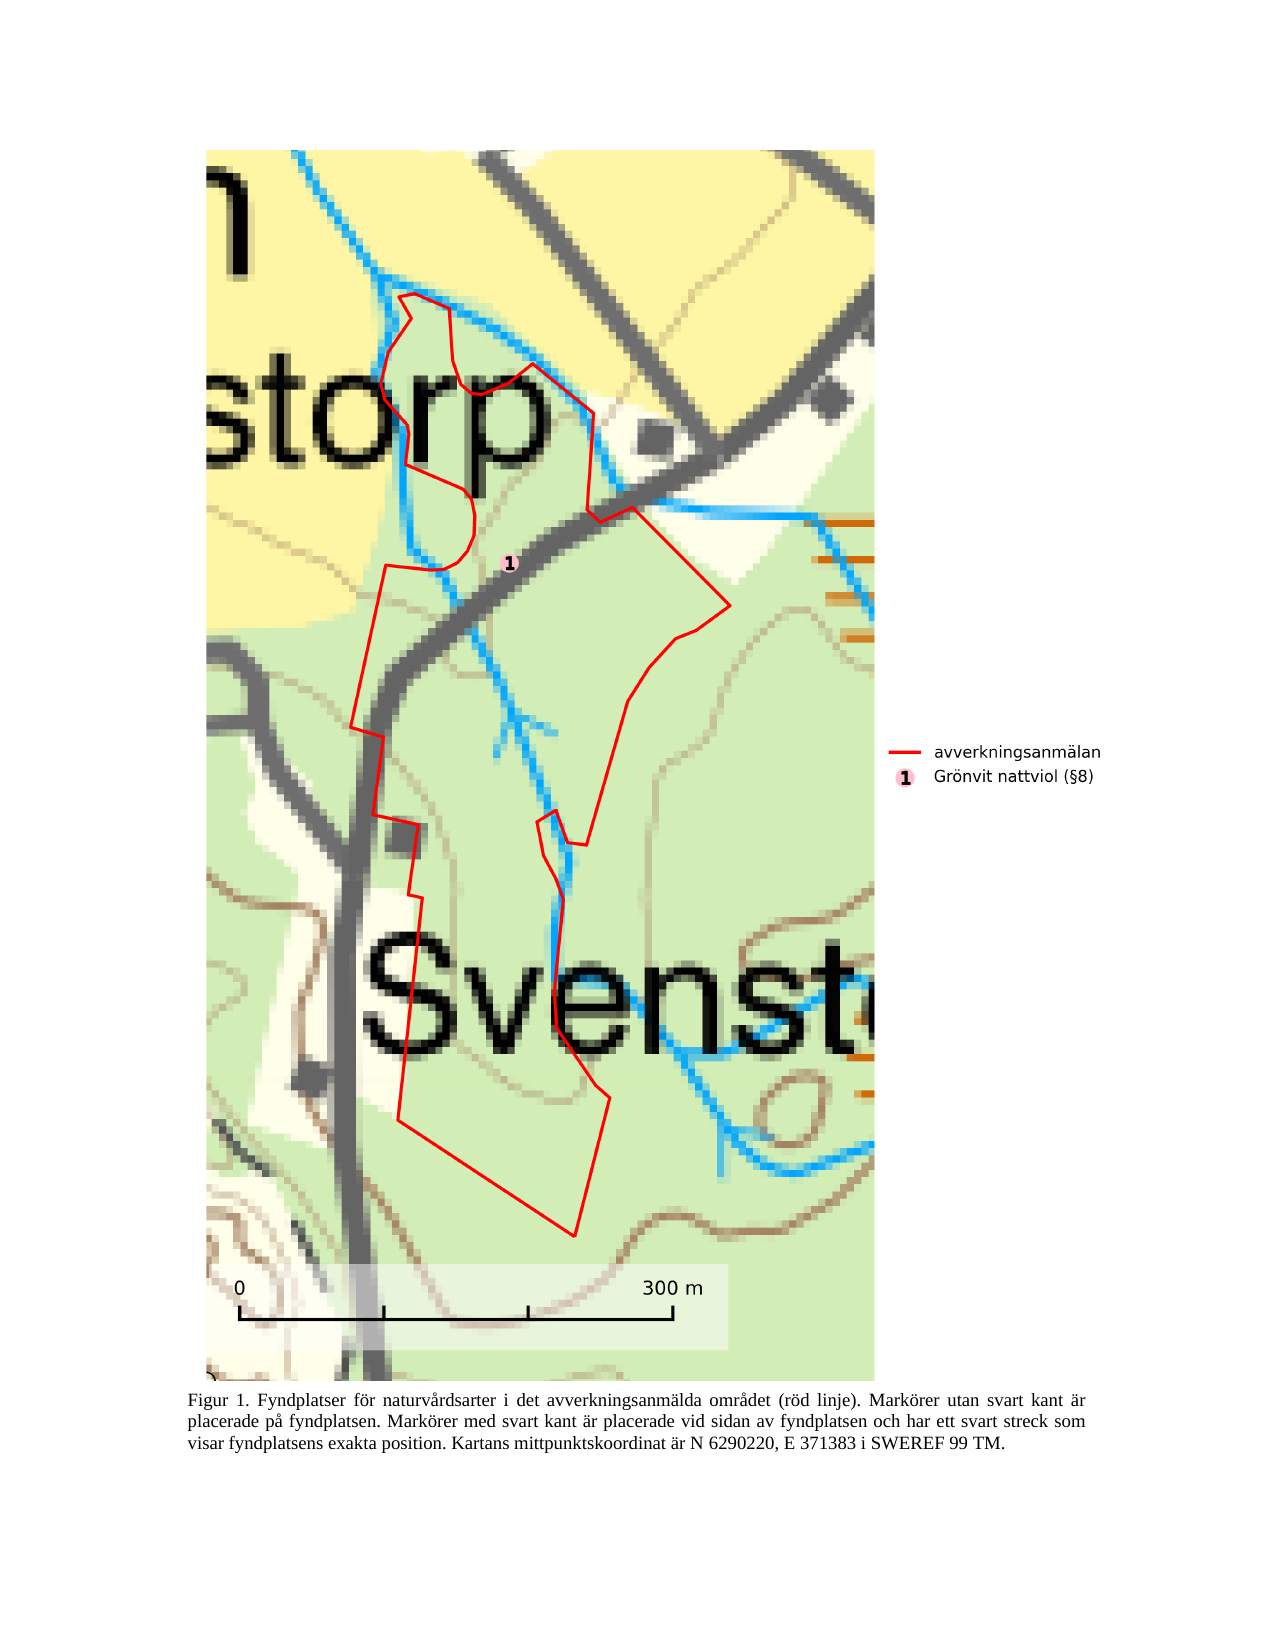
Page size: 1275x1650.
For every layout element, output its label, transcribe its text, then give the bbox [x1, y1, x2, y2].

text Figur 1. Fyndplatser för naturvårdsarter i det avverkningsanmälda området (röd linje). Markörer utan svart kant är placerade på fyndplatsen. Markörer med svart kant är placerade vid sidan av fyndplatsen och har ett svart streck som visar fyndplatsens exakta position. Kartans mittpunktskoordinat är N 6290220, E 371383 i SWEREF 99 TM. [187, 1388, 1087, 1453]
picture [206, 150, 1107, 1381]
